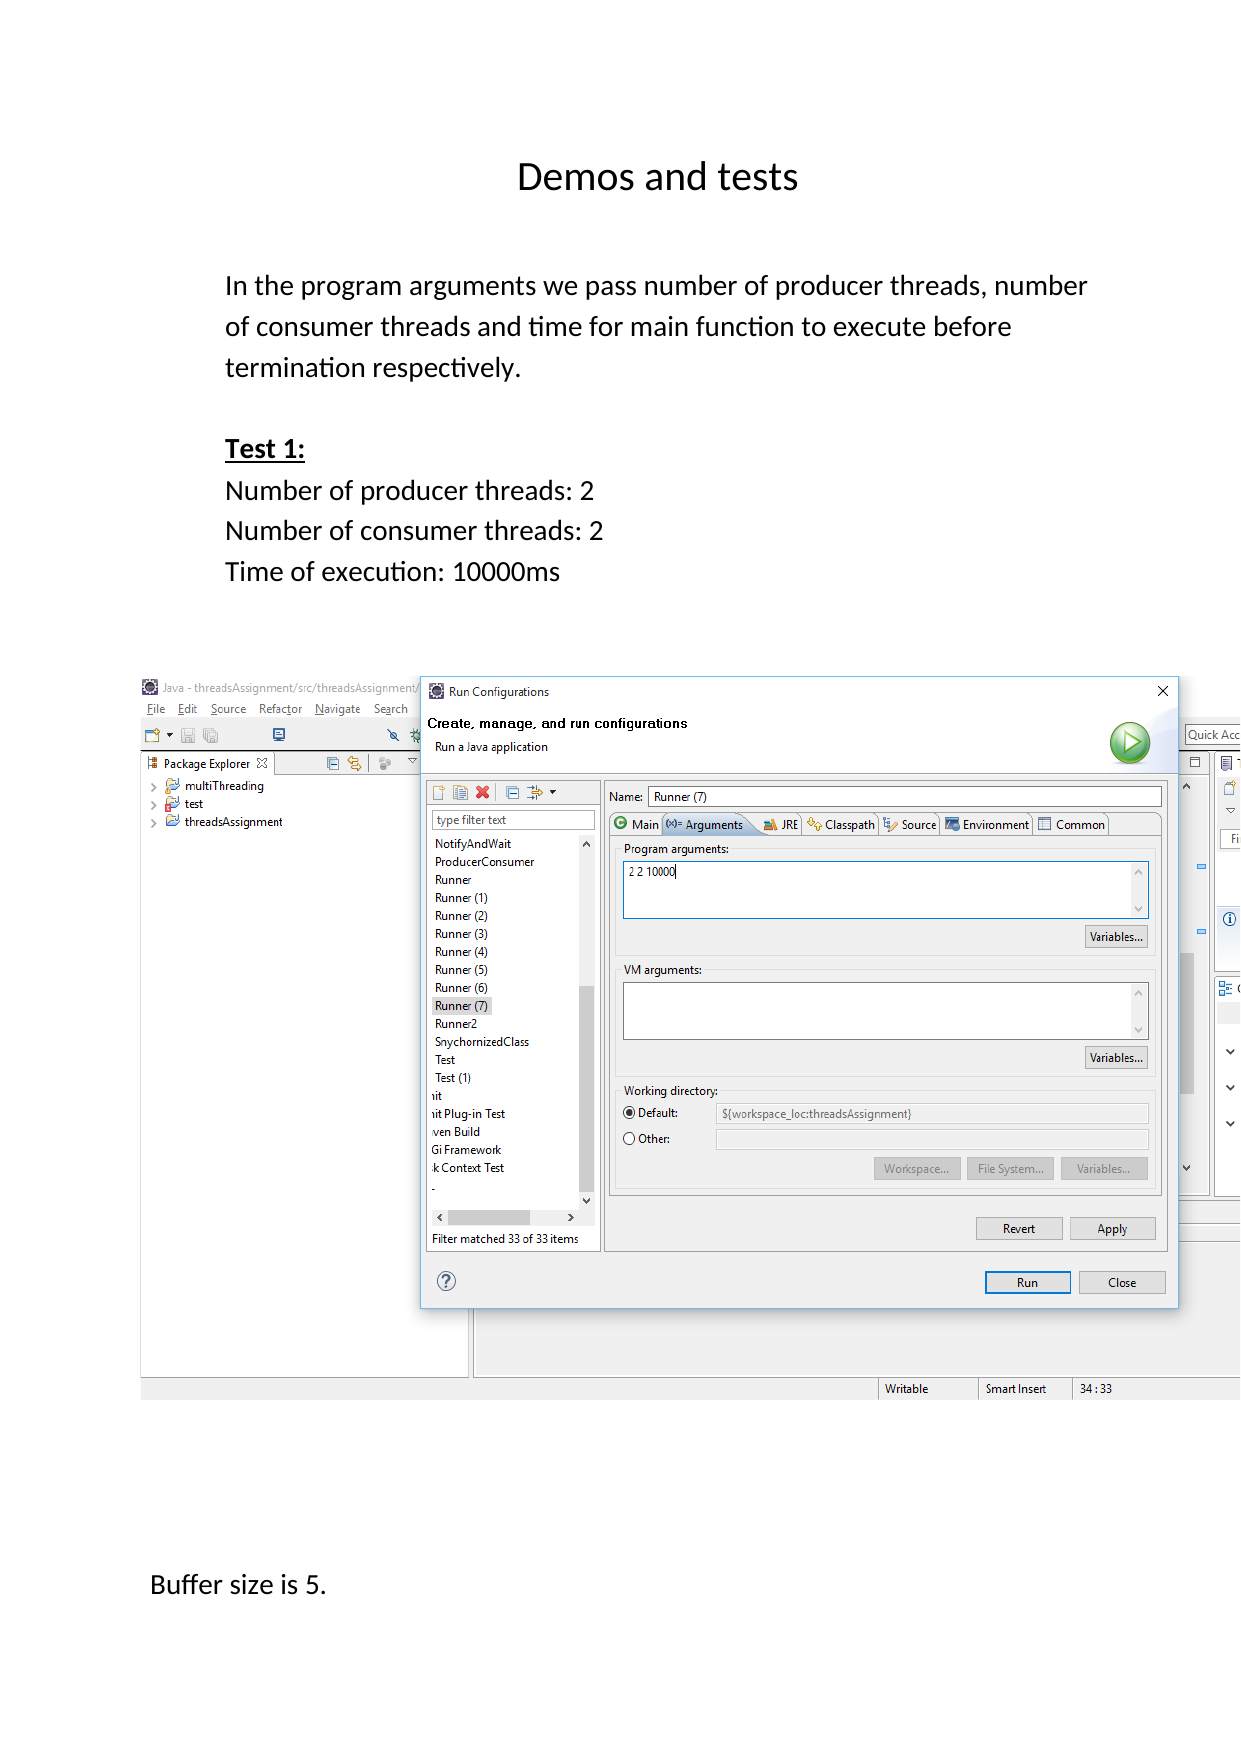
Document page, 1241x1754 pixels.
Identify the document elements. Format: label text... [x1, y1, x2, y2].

text Buffer size is 5. [150, 1566, 1090, 1601]
list In the program arguments we pass number of producer threads, number of consumer threads and time for main function to execute before termination respectively. [225, 267, 1090, 384]
list Test 1: [225, 431, 1090, 466]
list Demos and tests [225, 150, 1090, 201]
picture [140, 676, 1241, 1400]
list Number of consumer threads: 2 [225, 512, 1090, 548]
list Number of producer threads: 2 [225, 472, 1090, 507]
list Time of execution: 10000ms [225, 553, 1090, 589]
